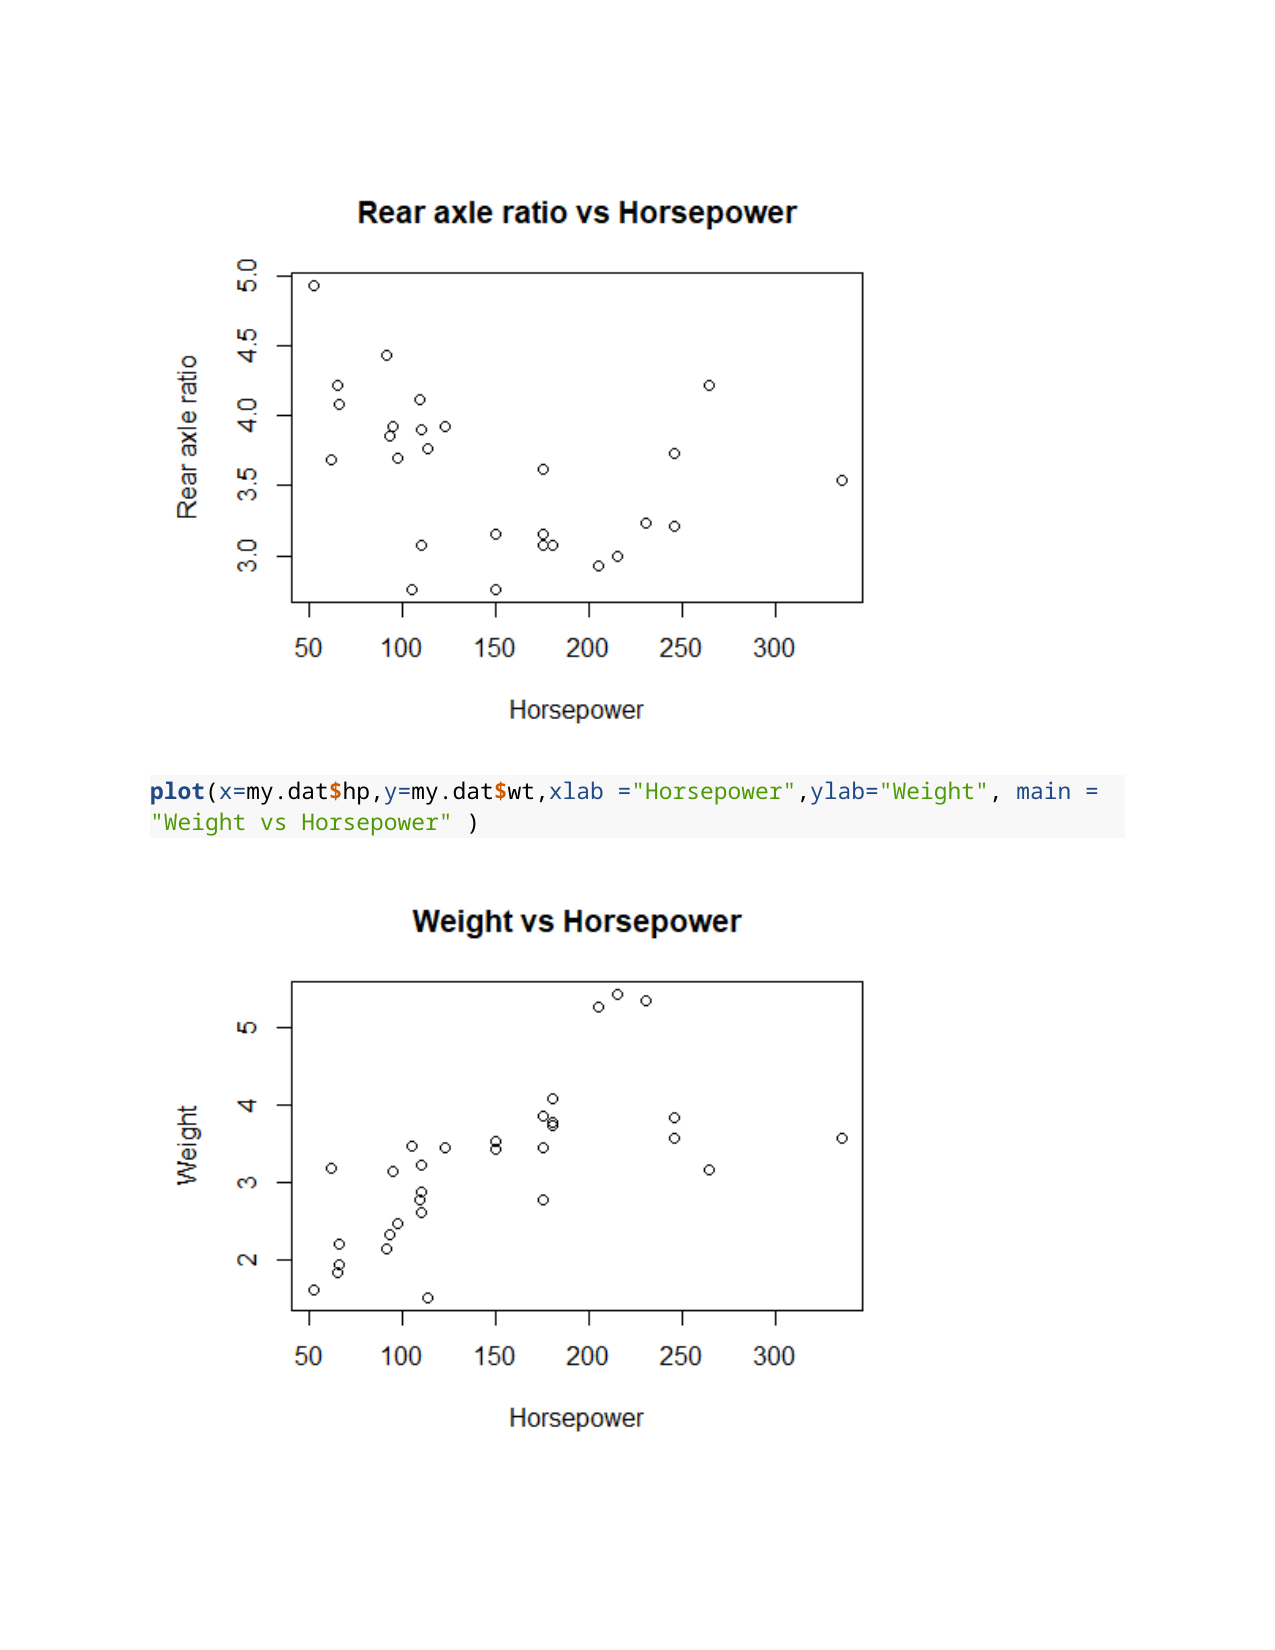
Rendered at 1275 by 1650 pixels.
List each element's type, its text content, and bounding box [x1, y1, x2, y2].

text plot(x=my.dat$hp,y=my.dat$wt,xlab ="Horsepower",ylab="Weight", main = "Weight vs Horsepower" ) [480, 775, 1125, 838]
picture [168, 150, 927, 757]
picture [168, 858, 927, 1465]
